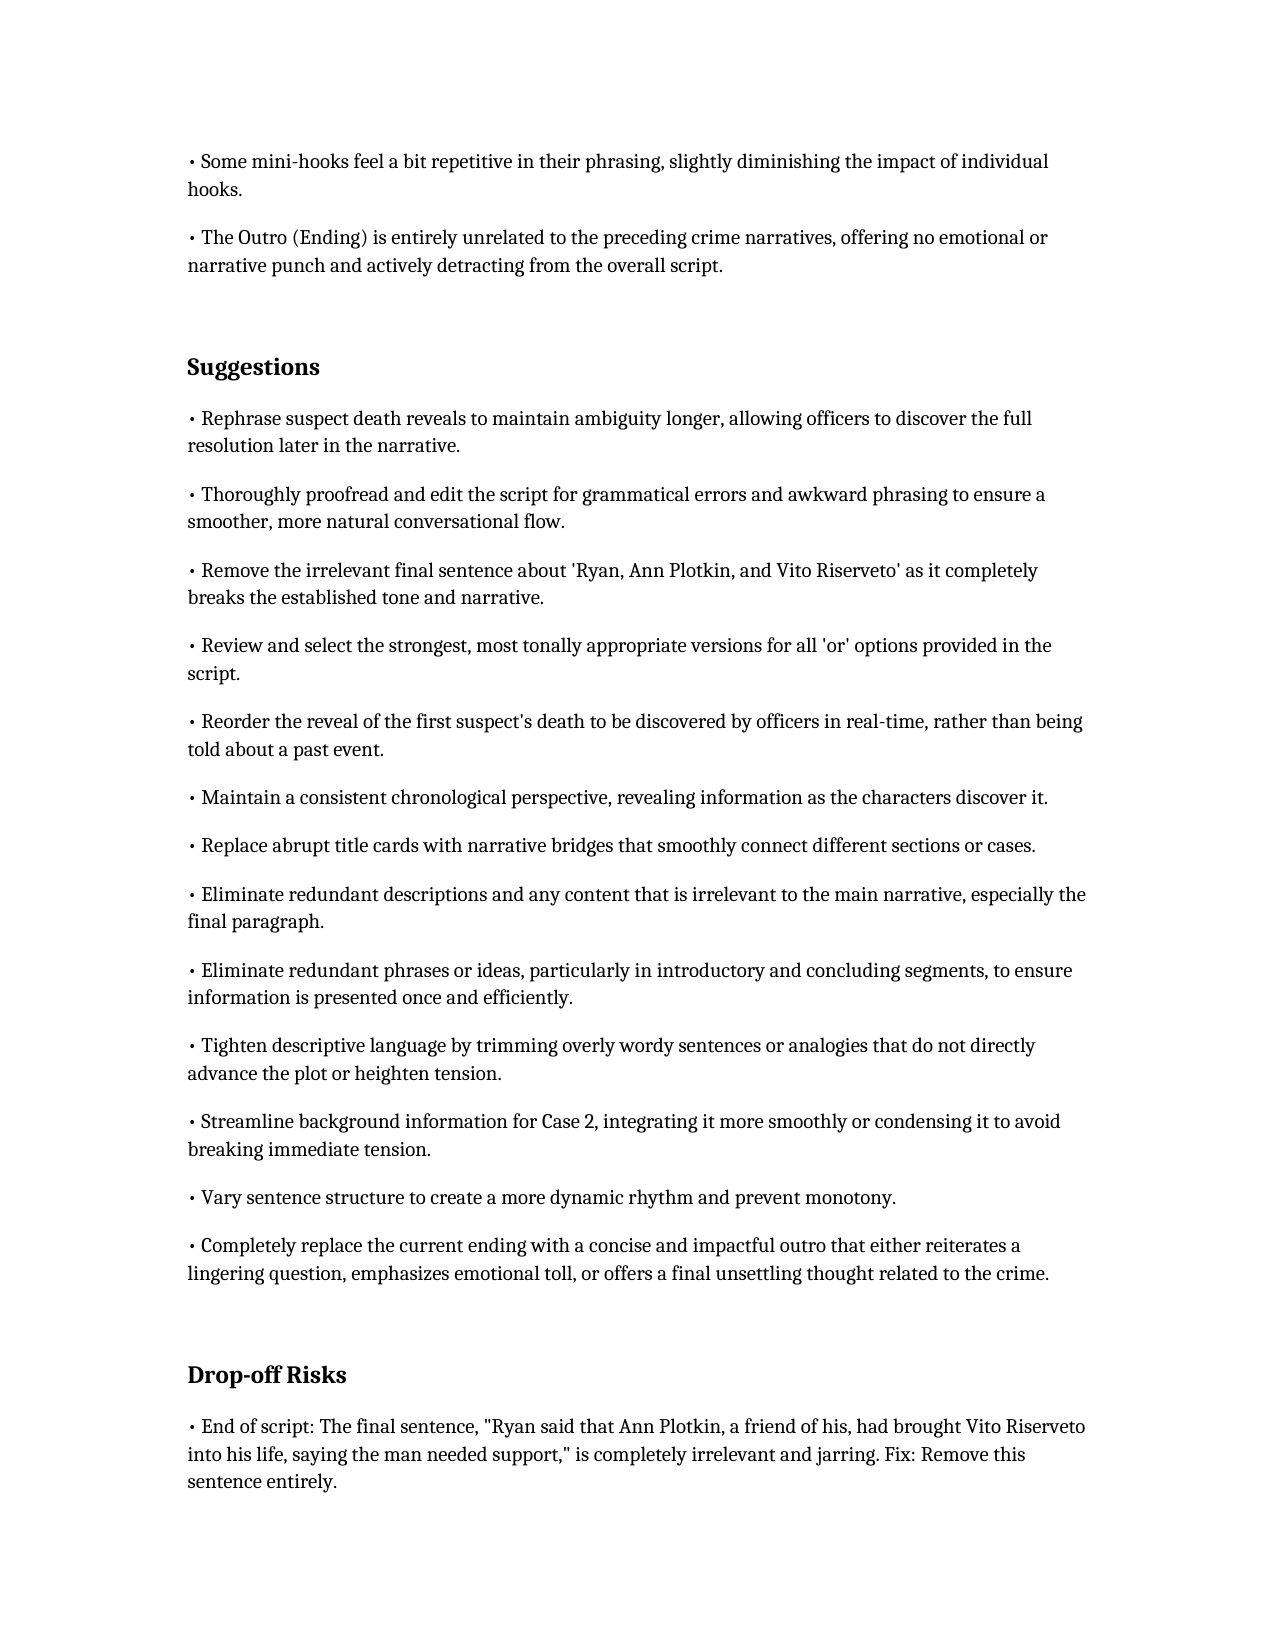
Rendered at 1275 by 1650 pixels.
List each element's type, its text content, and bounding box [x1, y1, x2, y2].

text • Eliminate redundant phrases or ideas, particularly in introductory and concluding segments, to ensure information is presented once and efficiently. [187, 958, 1087, 1010]
text • Rephrase suspect death reveals to maintain ambiguity longer, allowing officers to discover the full resolution later in the narrative. [187, 407, 1087, 458]
text • Completely replace the current ending with a concise and impactful outro that either reiterates a lingering question, emphasizes emotional toll, or offers a final unsettling thought related to the crime. [187, 1234, 1087, 1286]
text • Maintain a consistent chronological perspective, revealing information as the characters discover it. [187, 786, 1087, 810]
text • Vary sentence structure to create a more dynamic rhythm and prevent monotony. [187, 1186, 1087, 1210]
text • Thoroughly proofread and edit the script for grammatical errors and awkward phrasing to ensure a smoother, more natural conversational flow. [187, 482, 1087, 534]
text • Streamline background information for Case 2, integrating it more smoothly or condensing it to avoid breaking immediate tension. [187, 1110, 1087, 1161]
text • Remove the irrelevant final sentence about 'Ryan, Ann Plotkin, and Vito Riserveto' as it completely breaks the established tone and narrative. [187, 558, 1087, 610]
text Drop-off Risks [187, 1361, 1087, 1390]
text • Replace abrupt title cards with narrative bridges that smoothly connect different sections or cases. [187, 834, 1087, 858]
text • Review and select the strongest, most tonally appropriate versions for all 'or' options provided in the script. [187, 634, 1087, 686]
text • End of script: The final sentence, "Ryan said that Ann Plotkin, a friend of his, had brought Vito Riserveto into his life, saying the man needed support," is completely irrelevant and jarring. Fix: Remove this sentence entirely. [187, 1415, 1087, 1494]
text • Tighten descriptive language by trimming overly wordy sentences or analogies that do not directly advance the plot or heighten tension. [187, 1034, 1087, 1086]
text • Reorder the reveal of the first suspect's death to be discovered by officers in real-time, rather than being told about a past event. [187, 710, 1087, 761]
text • Some mini-hooks feel a bit repetitive in their phrasing, slightly diminishing the impact of individual hooks. [187, 150, 1087, 201]
text • The Outro (Ending) is entirely unrelated to the preceding crime narratives, offering no emotional or narrative punch and actively detracting from the overall script. [187, 226, 1087, 277]
text • Eliminate redundant descriptions and any content that is irrelevant to the main narrative, especially the final paragraph. [187, 882, 1087, 934]
text Suggestions [187, 353, 1087, 381]
